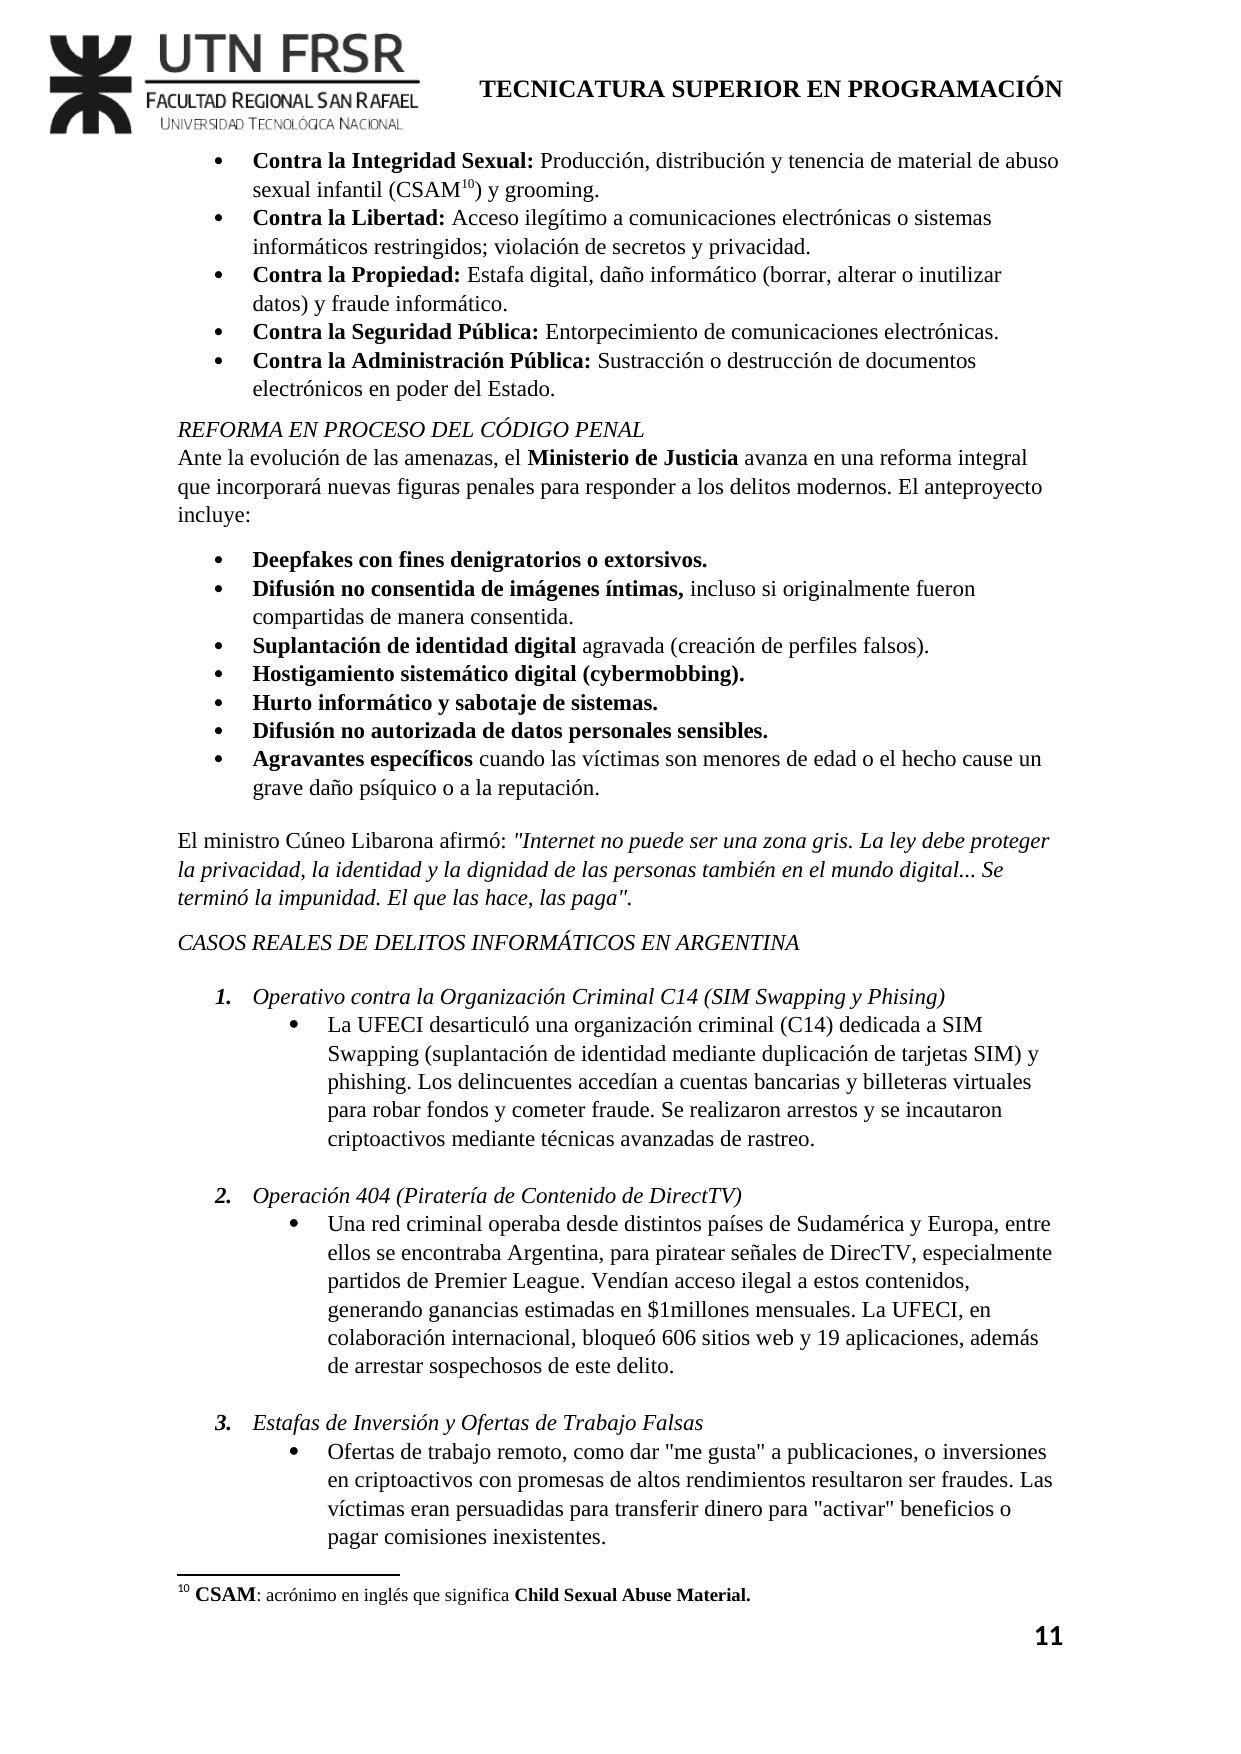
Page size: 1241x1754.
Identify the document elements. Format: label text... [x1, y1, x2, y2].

list Contra la Propiedad: Estafa digital, daño informático (borrar, alterar o inutilizar datos) y fraude informático. [215, 261, 1063, 316]
list Hostigamiento sistemático digital (cybermobbing). [215, 660, 1063, 687]
list Estafas de Inversión y Ofertas de Trabajo Falsas [215, 1409, 1063, 1436]
list Difusión no autorizada de datos personales sensibles. [215, 717, 1063, 743]
list Deepfakes con fines denigratorios o extorsivos. [215, 546, 1063, 573]
picture [44, 24, 425, 149]
list Agravantes específicos cuando las víctimas son menores de edad o el hecho cause un grave daño psíquico o a la reputación. [215, 746, 1063, 800]
list Contra la Seguridad Pública: Entorpecimiento de comunicaciones electrónicas. [215, 318, 1063, 344]
list Suplantación de identidad digital agravada (creación de perfiles falsos). [215, 632, 1063, 658]
list Hurto informático y sabotaje de sistemas. [215, 689, 1063, 715]
list La UFECI desarticuló una organización criminal (C14) dedicada a SIM Swapping (suplantación de identidad mediante duplicación de tarjetas SIM) y phishing. Los delincuentes accedían a cuentas bancarias y billeteras virtuales para robar fondos y cometer fraude. Se realizaron arrestos y se incautaron criptoactivos mediante técnicas avanzadas de rastreo. [290, 1011, 1063, 1151]
text Ante la evolución de las amenazas, el Ministerio de Justicia avanza en una reforma integral que incorporará nuevas figuras penales para responder a los delitos modernos. El anteproyecto incluye: [177, 444, 1063, 528]
list Ofertas de trabajo remoto, como dar "me gusta" a publicaciones, o inversiones en criptoactivos con promesas de altos rendimientos resultaron ser fraudes. Las víctimas eran persuadidas para transferir dinero para "activar" beneficios o pagar comisiones inexistentes. [290, 1438, 1063, 1549]
list Contra la Integridad Sexual: Producción, distribución y tenencia de material de abuso sexual infantil (CSAM) y grooming. [215, 148, 1063, 202]
subtitle Reforma en Proceso del Código Penal [177, 416, 1063, 442]
list Operativo contra la Organización Criminal C14 (SIM Swapping y Phising) [215, 983, 1063, 1009]
list Contra la Libertad: Acceso ilegítimo a comunicaciones electrónicas o sistemas informáticos restringidos; violación de secretos y privacidad. [215, 204, 1063, 259]
subtitle Casos Reales de Delitos Informáticos en Argentina [177, 929, 1063, 956]
list Operación 404 (Piratería de Contenido de DirectTV) [215, 1182, 1063, 1208]
list Una red criminal operaba desde distintos países de Sudamérica y Europa, entre ellos se encontraba Argentina, para piratear señales de DirecTV, especialmente partidos de Premier League. Vendían acceso ilegal a estos contenidos, generando ganancias estimadas en $1millones mensuales. La UFECI, en colaboración internacional, bloqueó 606 sitios web y 19 aplicaciones, además de arrestar sospechosos de este delito. [290, 1210, 1063, 1379]
list Difusión no consentida de imágenes íntimas, incluso si originalmente fueron compartidas de manera consentida. [215, 575, 1063, 630]
list Contra la Administración Pública: Sustracción o destrucción de documentos electrónicos en poder del Estado. [215, 347, 1063, 401]
text El ministro Cúneo Libarona afirmó: "Internet no puede ser una zona gris. La ley debe proteger la privacidad, la identidad y la dignidad de las personas también en el mundo digital... Se terminó la impunidad. El que las hace, las paga". [177, 827, 1063, 911]
